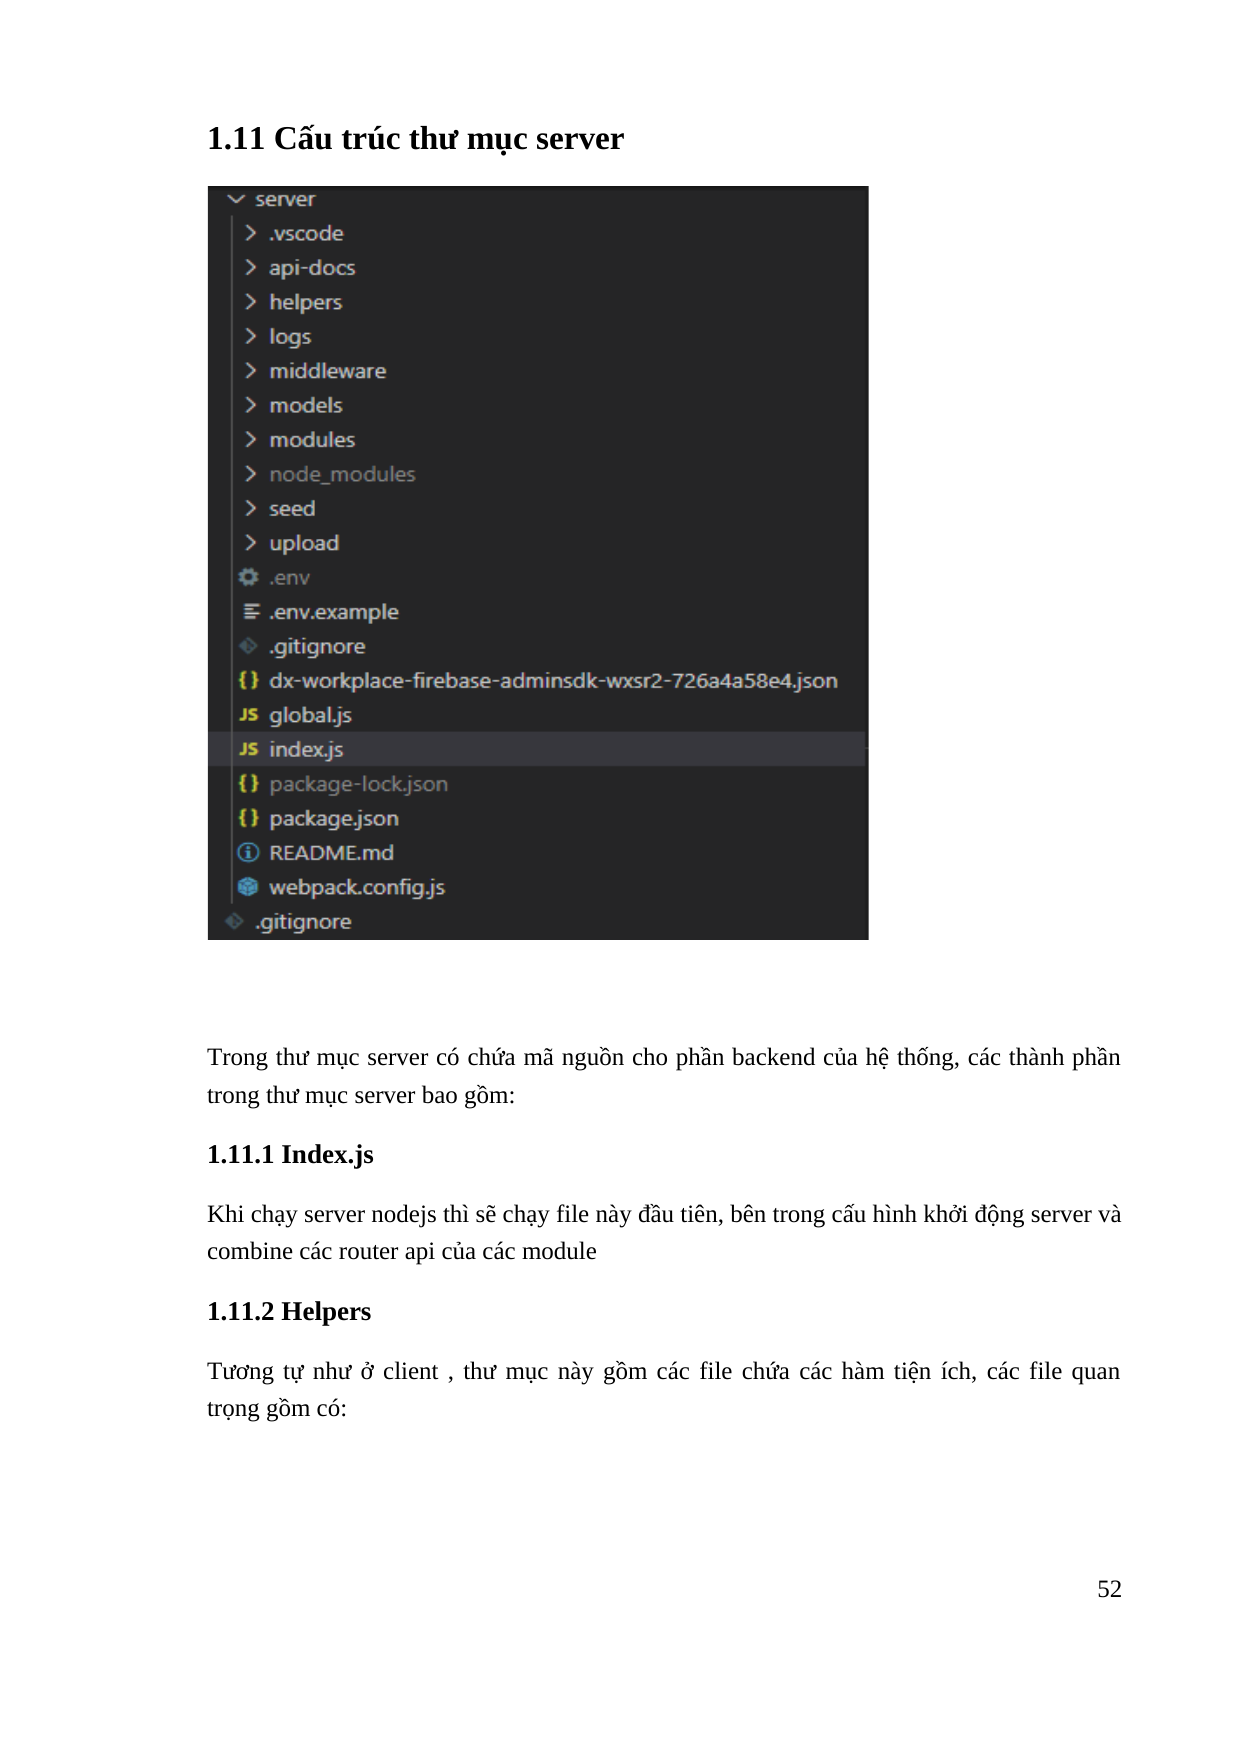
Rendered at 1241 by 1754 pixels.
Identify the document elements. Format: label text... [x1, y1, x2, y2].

subtitle Cấu trúc thư mục server [207, 118, 1122, 156]
text Tương tự như ở client , thư mục này gồm các file chứa các hàm tiện ích, các file quan trọng gồm có: [207, 1356, 1122, 1422]
subtitle Helpers [207, 1294, 1122, 1326]
subtitle Index.js [207, 1138, 1122, 1169]
text Trong thư mục server có chứa mã nguồn cho phần backend của hệ thống, các thành phần trong thư mục server bao gồm: [207, 1042, 1122, 1108]
picture [207, 186, 869, 940]
text Khi chạy server nodejs thì sẽ chạy file này đầu tiên, bên trong cấu hình khởi động server và combine các router api của các module [207, 1199, 1122, 1265]
